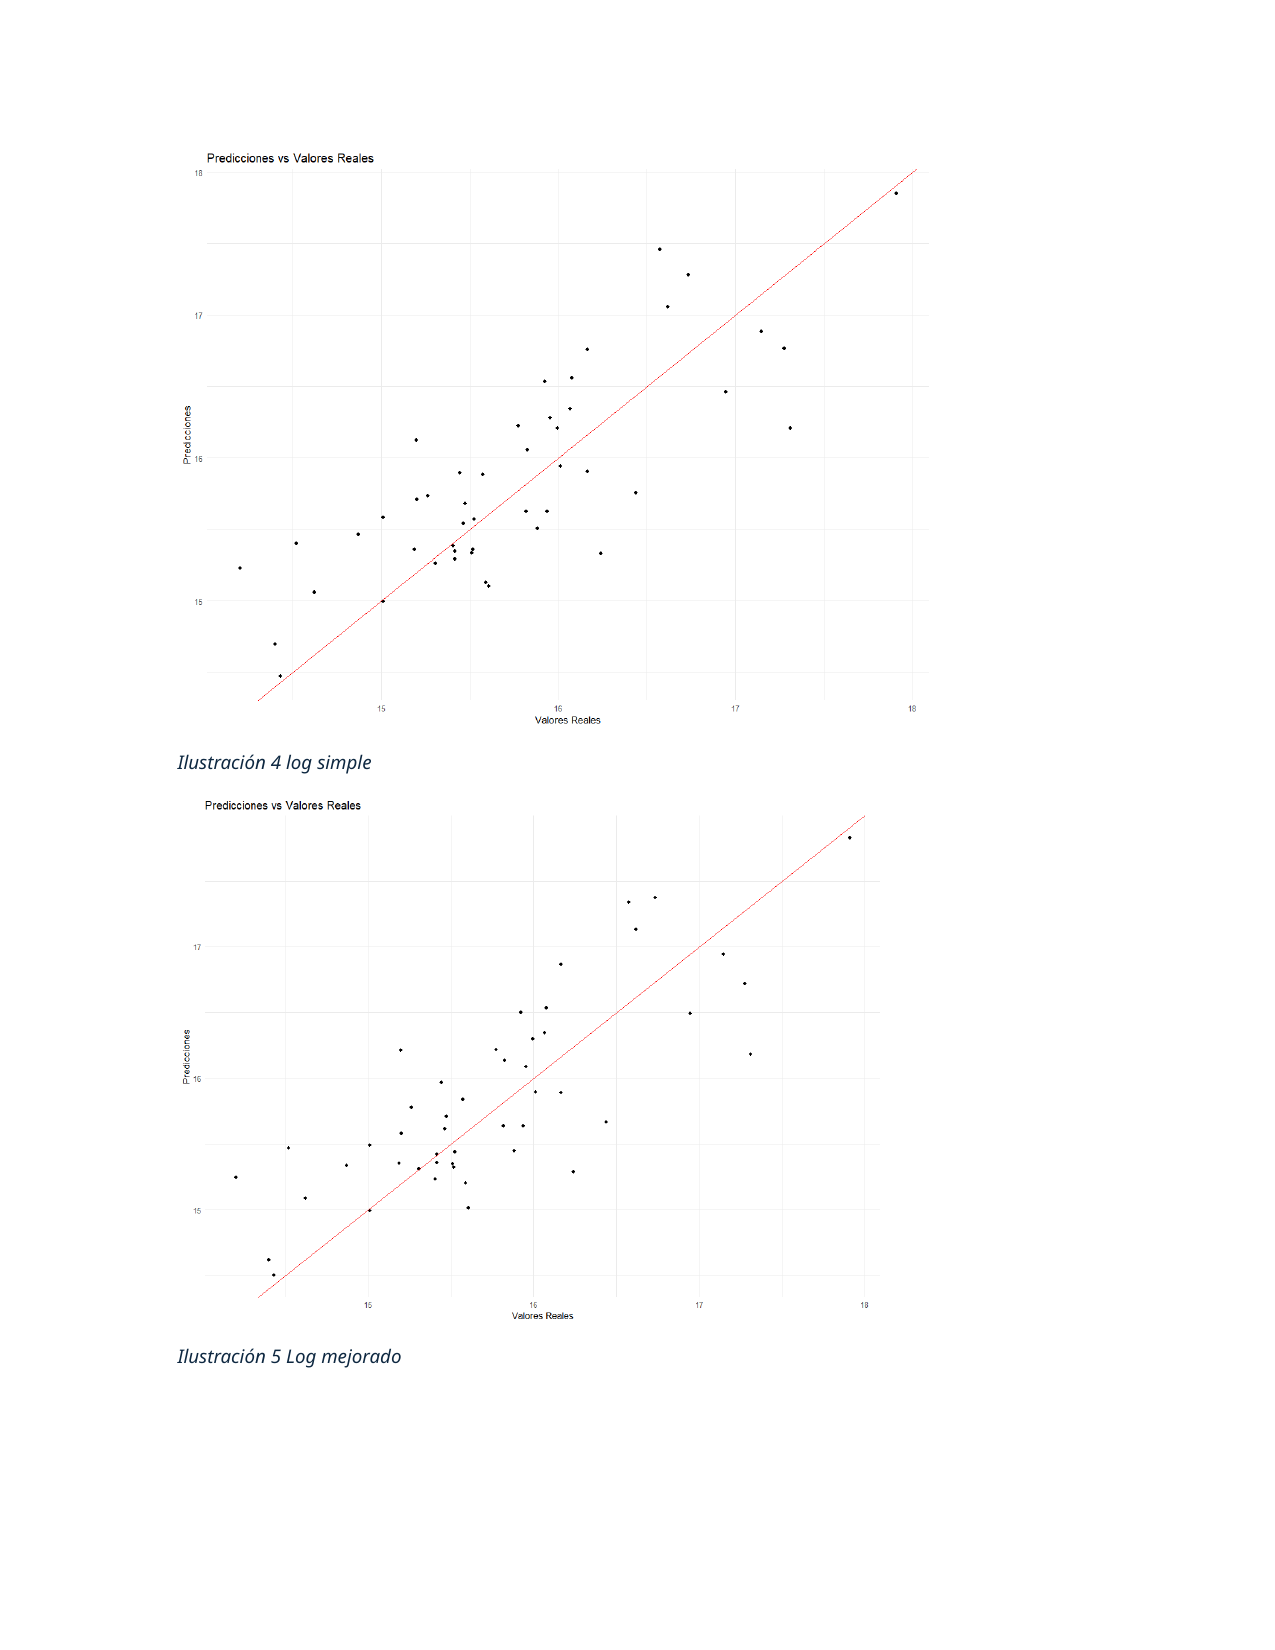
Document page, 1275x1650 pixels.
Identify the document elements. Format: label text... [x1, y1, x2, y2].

picture [177, 795, 885, 1325]
picture [177, 147, 934, 730]
